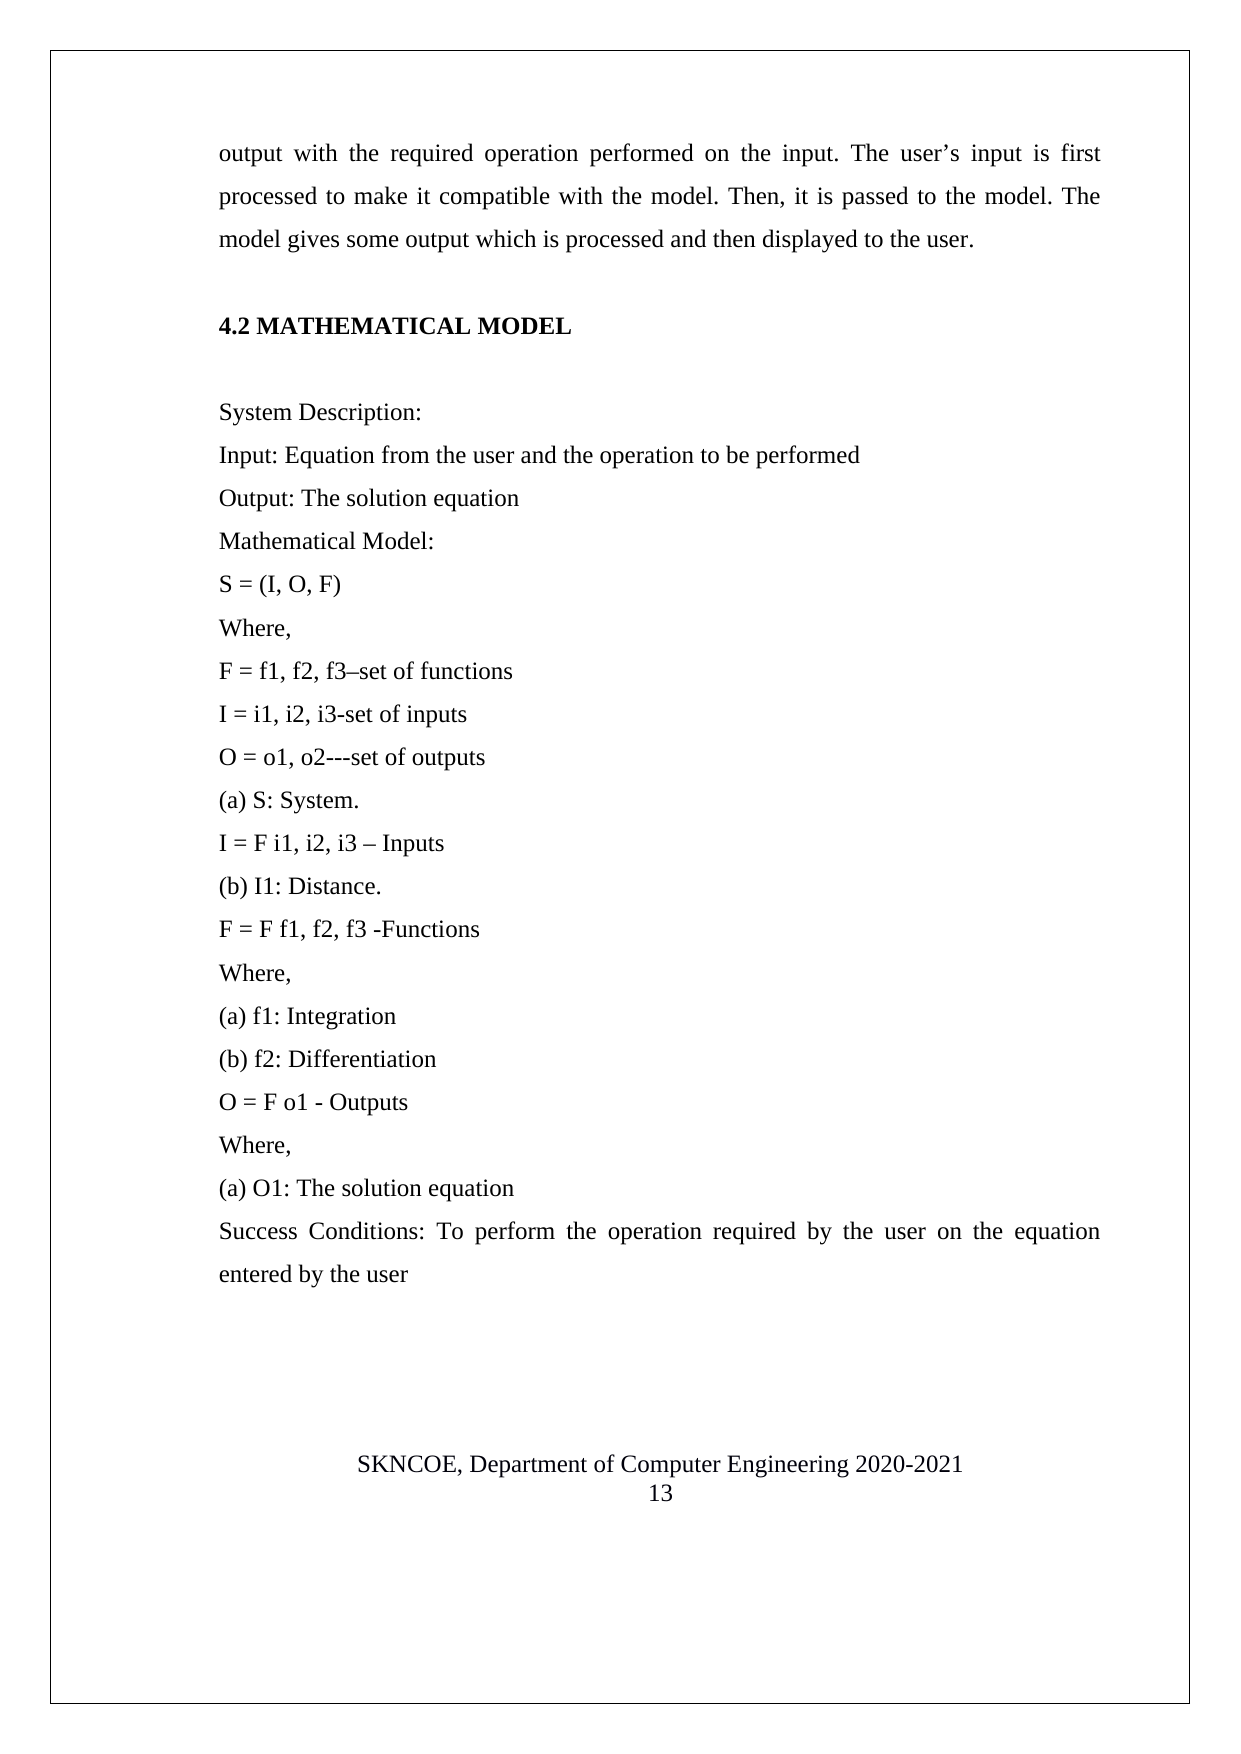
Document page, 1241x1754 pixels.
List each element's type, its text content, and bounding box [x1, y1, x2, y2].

text Where, [218, 1130, 1102, 1159]
text S = (I, O, F) [218, 569, 1102, 598]
text (a) S: System. [218, 785, 1102, 814]
text (a) O1: The solution equation [218, 1173, 1102, 1202]
text Success Conditions: To perform the operation required by the user on the equation entered by the user [218, 1216, 1102, 1288]
text F = F f1, f2, f3 -Functions [218, 914, 1102, 943]
text O = o1, o2---set of outputs [218, 742, 1102, 771]
text Mathematical Model: [218, 526, 1102, 555]
text F = f1, f2, f3–set of functions [218, 656, 1102, 684]
text Where, [218, 613, 1102, 641]
text System Description: [218, 397, 1102, 426]
text Output: The solution equation [218, 483, 1102, 512]
text O = F o1 - Outputs [218, 1087, 1102, 1116]
text Where, [218, 958, 1102, 986]
text (b) I1: Distance. [218, 871, 1102, 900]
text Input: Equation from the user and the operation to be performed [218, 440, 1102, 469]
text I = F i1, i2, i3 – Inputs [218, 828, 1102, 857]
text (b) f2: Differentiation [218, 1044, 1102, 1073]
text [218, 138, 1102, 253]
text I = i1, i2, i3-set of inputs [218, 699, 1102, 728]
text 4.2 MATHEMATICAL MODEL [218, 311, 1102, 339]
text (a) f1: Integration [218, 1001, 1102, 1029]
